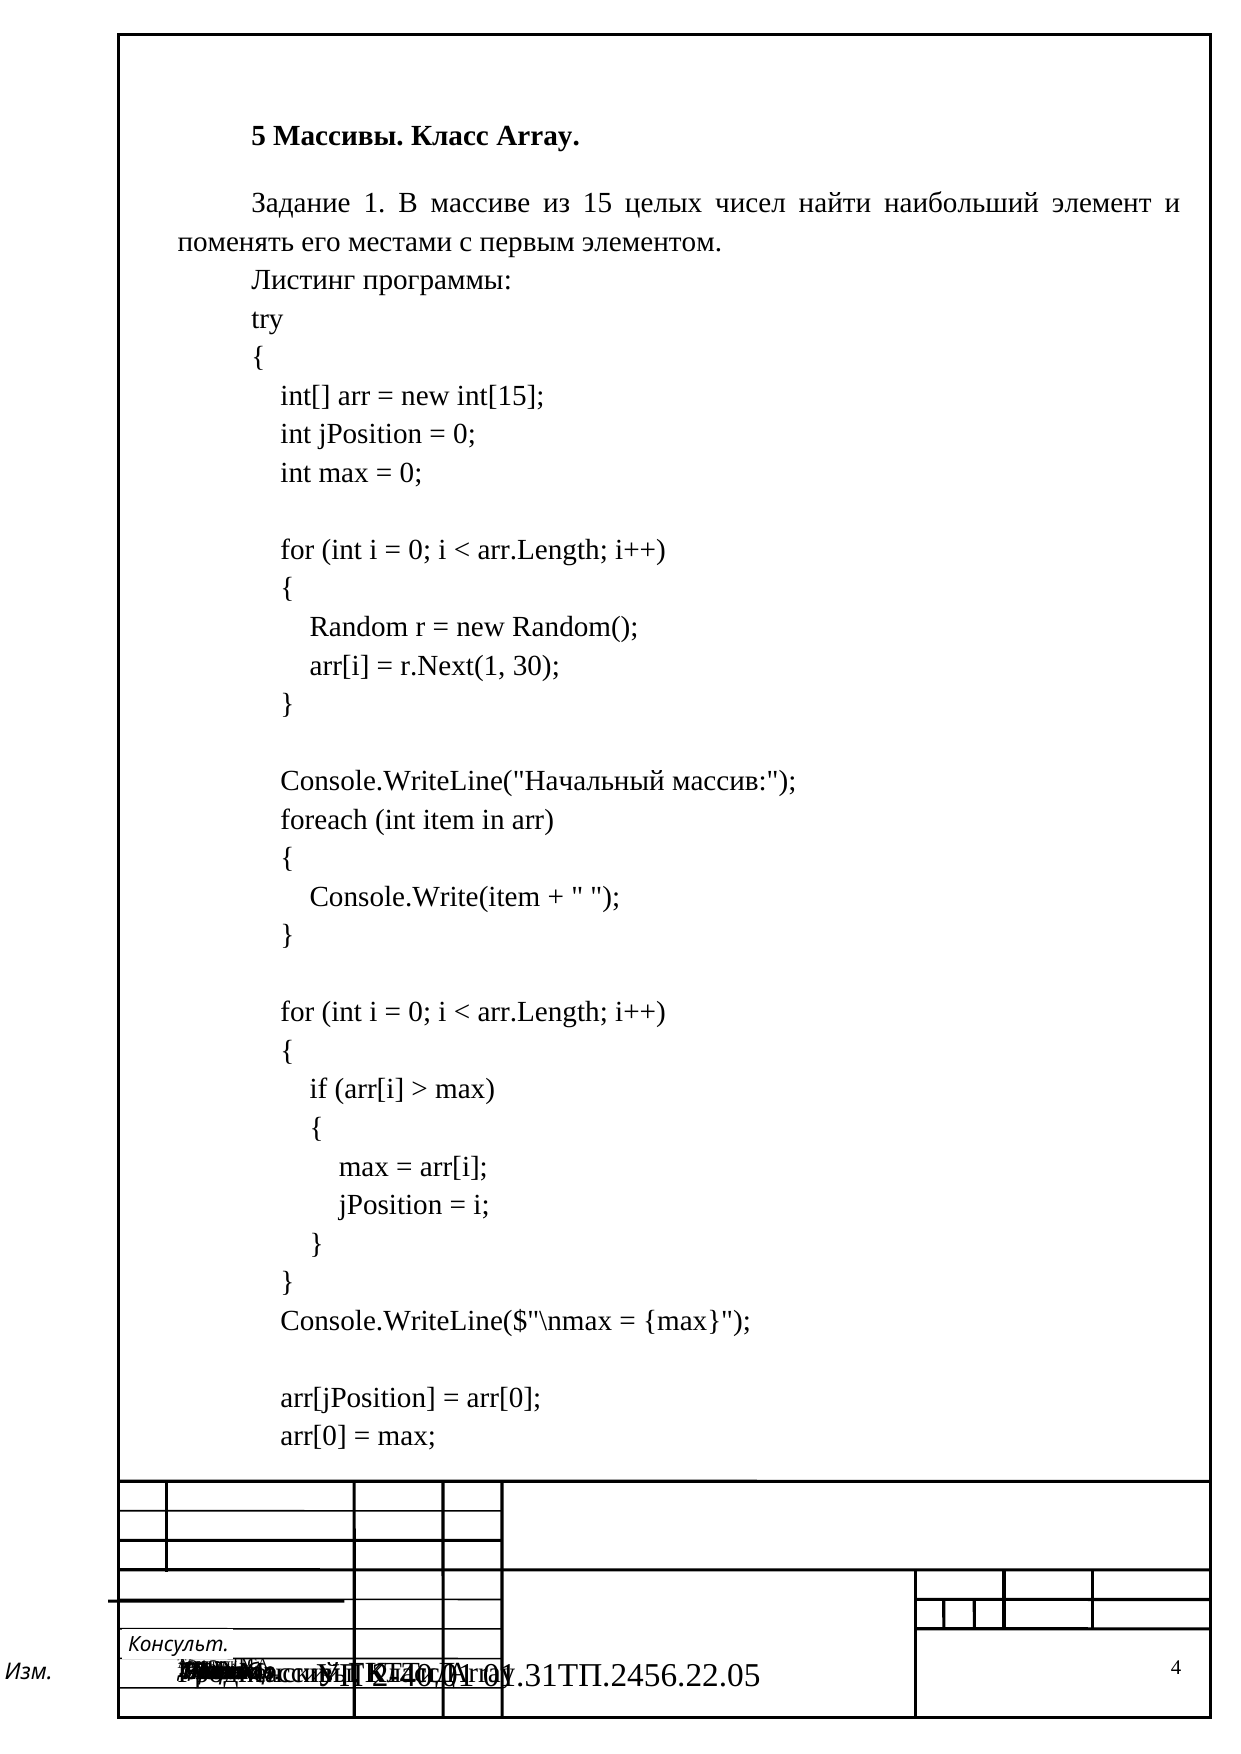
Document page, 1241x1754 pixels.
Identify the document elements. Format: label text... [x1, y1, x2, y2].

text arr[jPosition] = arr[0]; [177, 1380, 1181, 1413]
text Задание 1. В массиве из 15 целых чисел найти наибольший элемент и поменять его местами с первым элементом. [177, 185, 1181, 257]
text for (int i = 0; i < arr.Length; i++) [177, 994, 1181, 1028]
text max = arr[i]; [177, 1149, 1181, 1182]
text int jPosition = 0; [177, 416, 1181, 450]
text { [177, 571, 1181, 604]
text int[] arr = new int[15]; [177, 378, 1181, 411]
text Console.Write(item + " "); [177, 879, 1181, 912]
text arr[0] = max; [177, 1418, 1181, 1452]
text Random r = new Random(); [177, 609, 1181, 643]
text int max = 0; [177, 455, 1181, 488]
text Console.WriteLine($"\nmax = {max}"); [177, 1303, 1181, 1336]
text { [177, 339, 1181, 373]
text } [177, 917, 1181, 951]
text try [177, 301, 1181, 334]
text 5 Массивы. Класс Array. [177, 118, 1181, 152]
text { [177, 1110, 1181, 1144]
text foreach (int item in arr) [177, 802, 1181, 835]
text } [177, 686, 1181, 720]
text Листинг программы: [177, 262, 1181, 296]
text Console.WriteLine("Начальный массив:"); [177, 763, 1181, 797]
text { [177, 840, 1181, 874]
text } [177, 1264, 1181, 1298]
text jPosition = i; [177, 1187, 1181, 1221]
text arr[i] = r.Next(1, 30); [177, 648, 1181, 681]
text if (arr[i] > max) [177, 1072, 1181, 1105]
text { [177, 1033, 1181, 1067]
text for (int i = 0; i < arr.Length; i++) [177, 532, 1181, 566]
text } [177, 1226, 1181, 1259]
